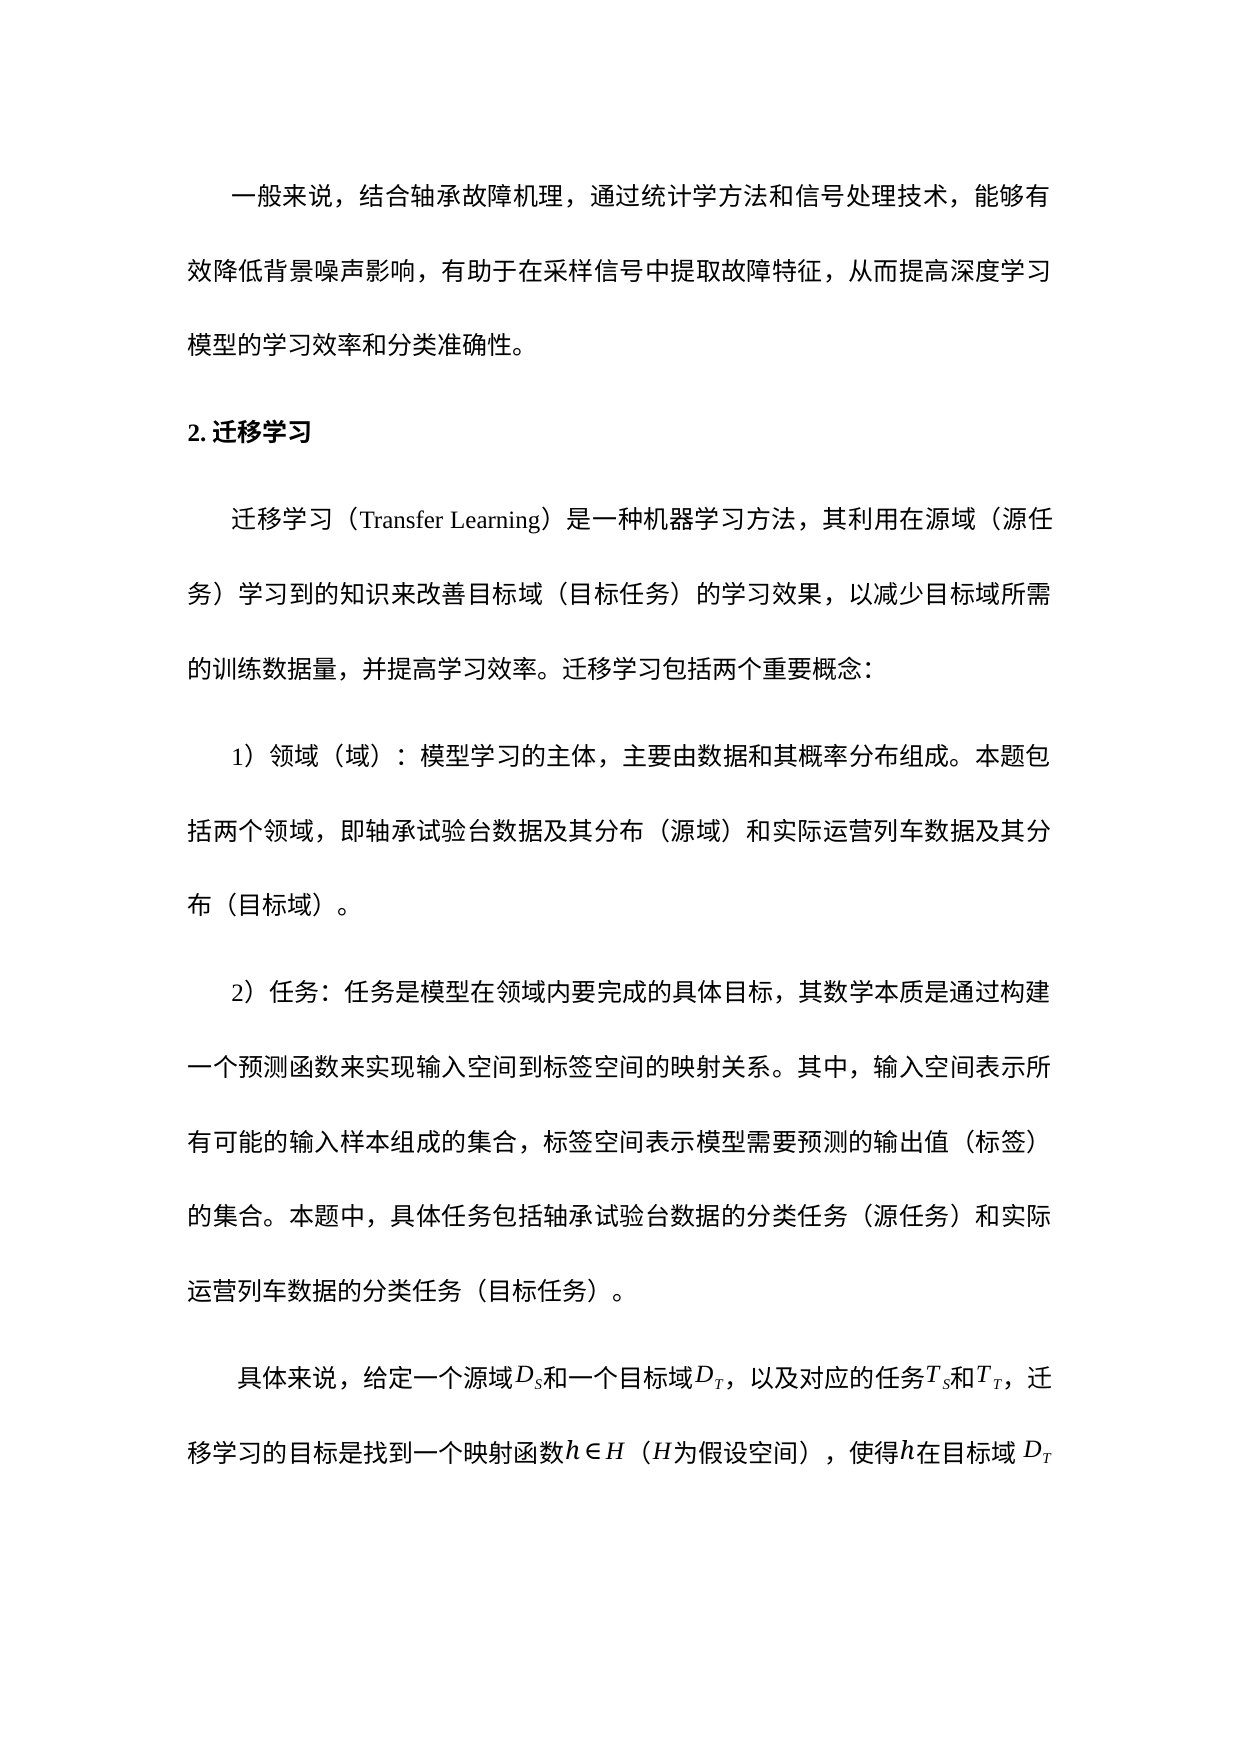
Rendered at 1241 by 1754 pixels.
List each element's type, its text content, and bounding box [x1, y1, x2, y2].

text 2）任务：任务是模型在领域内要完成的具体目标，其数学本质是通过构建一个预测函数来实现输入空间到标签空间的映射关系。其中，输入空间表示所有可能的输入样本组成的集合，标签空间表示模型需要预测的输出值（标签）的集合。本题中，具体任务包括轴承试验台数据的分类任务（源任务）和实际运营列车数据的分类任务（目标任务）。 [187, 958, 1053, 1322]
text 迁移学习（Transfer Learning）是一种机器学习方法，其利用在源域（源任务）学习到的知识来改善目标域（目标任务）的学习效果，以减少目标域所需的训练数据量，并提高学习效率。迁移学习包括两个重要概念： [187, 486, 1053, 700]
text 1）领域（域）：模型学习的主体，主要由数据和其概率分布组成。本题包括两个领域，即轴承试验台数据及其分布（源域）和实际运营列车数据及其分布（目标域）。 [187, 722, 1053, 936]
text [187, 1344, 1053, 1484]
text 一般来说，结合轴承故障机理，通过统计学方法和信号处理技术，能够有效降低背景噪声影响，有助于在采样信号中提取故障特征，从而提高深度学习模型的学习效率和分类准确性。 [187, 162, 1053, 376]
text 2. 迁移学习 [187, 398, 1053, 463]
